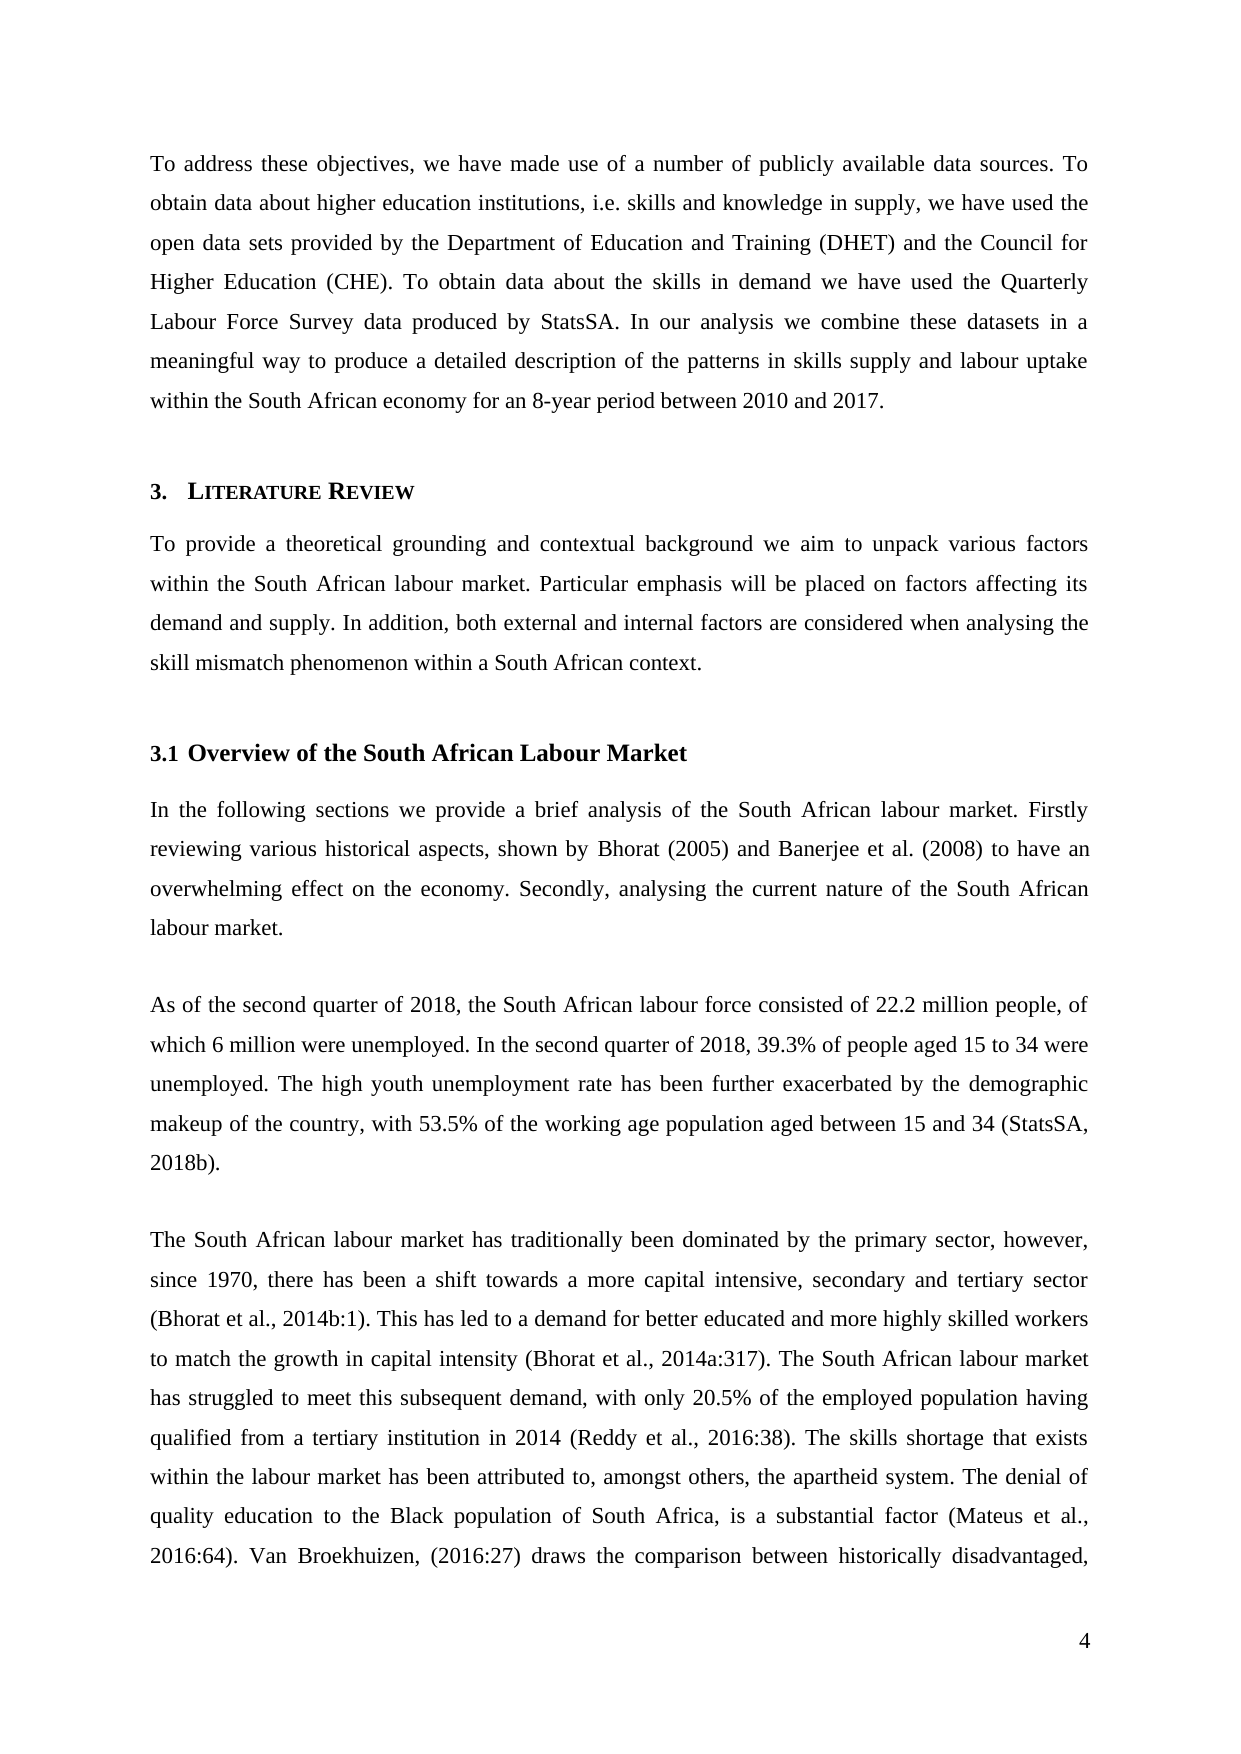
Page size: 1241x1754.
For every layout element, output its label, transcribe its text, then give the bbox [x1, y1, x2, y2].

text To address these objectives, we have made use of a number of publicly available data sources. To obtain data about higher education institutions, i.e. skills and knowledge in supply, we have used the open data sets provided by the Department of Education and Training (DHET) and the Council for Higher Education (CHE). To obtain data about the skills in demand we have used the Quarterly Labour Force Survey data produced by StatsSA. In our analysis we combine these datasets in a meaningful way to produce a detailed description of the patterns in skills supply and labour uptake within the South African economy for an 8-year period between 2010 and 2017. [150, 150, 1090, 413]
text To provide a theoretical grounding and contextual background we aim to unpack various factors within the South African labour market. Particular emphasis will be placed on factors affecting its demand and supply. In addition, both external and internal factors are considered when analysing the skill mismatch phenomenon within a South African context. [150, 530, 1090, 675]
subtitle Literature Review [150, 476, 1090, 505]
text In the following sections we provide a brief analysis of the South African labour market. Firstly reviewing various historical aspects, shown by Bhorat (2005) and Banerjee et al. (2008) to have an overwhelming effect on the economy. Secondly, analysing the current nature of the South African labour market. [150, 796, 1090, 941]
text As of the second quarter of 2018, the South African labour force consisted of 22.2 million people, of which 6 million were unemployed. In the second quarter of 2018, 39.3% of people aged 15 to 34 were unemployed. The high youth unemployment rate has been further exacerbated by the demographic makeup of the country, with 53.5% of the working age population aged between 15 and 34 (StatsSA, 2018b). [150, 991, 1090, 1176]
subtitle Overview of the South African Labour Market [150, 738, 1090, 767]
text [150, 1226, 1090, 1568]
